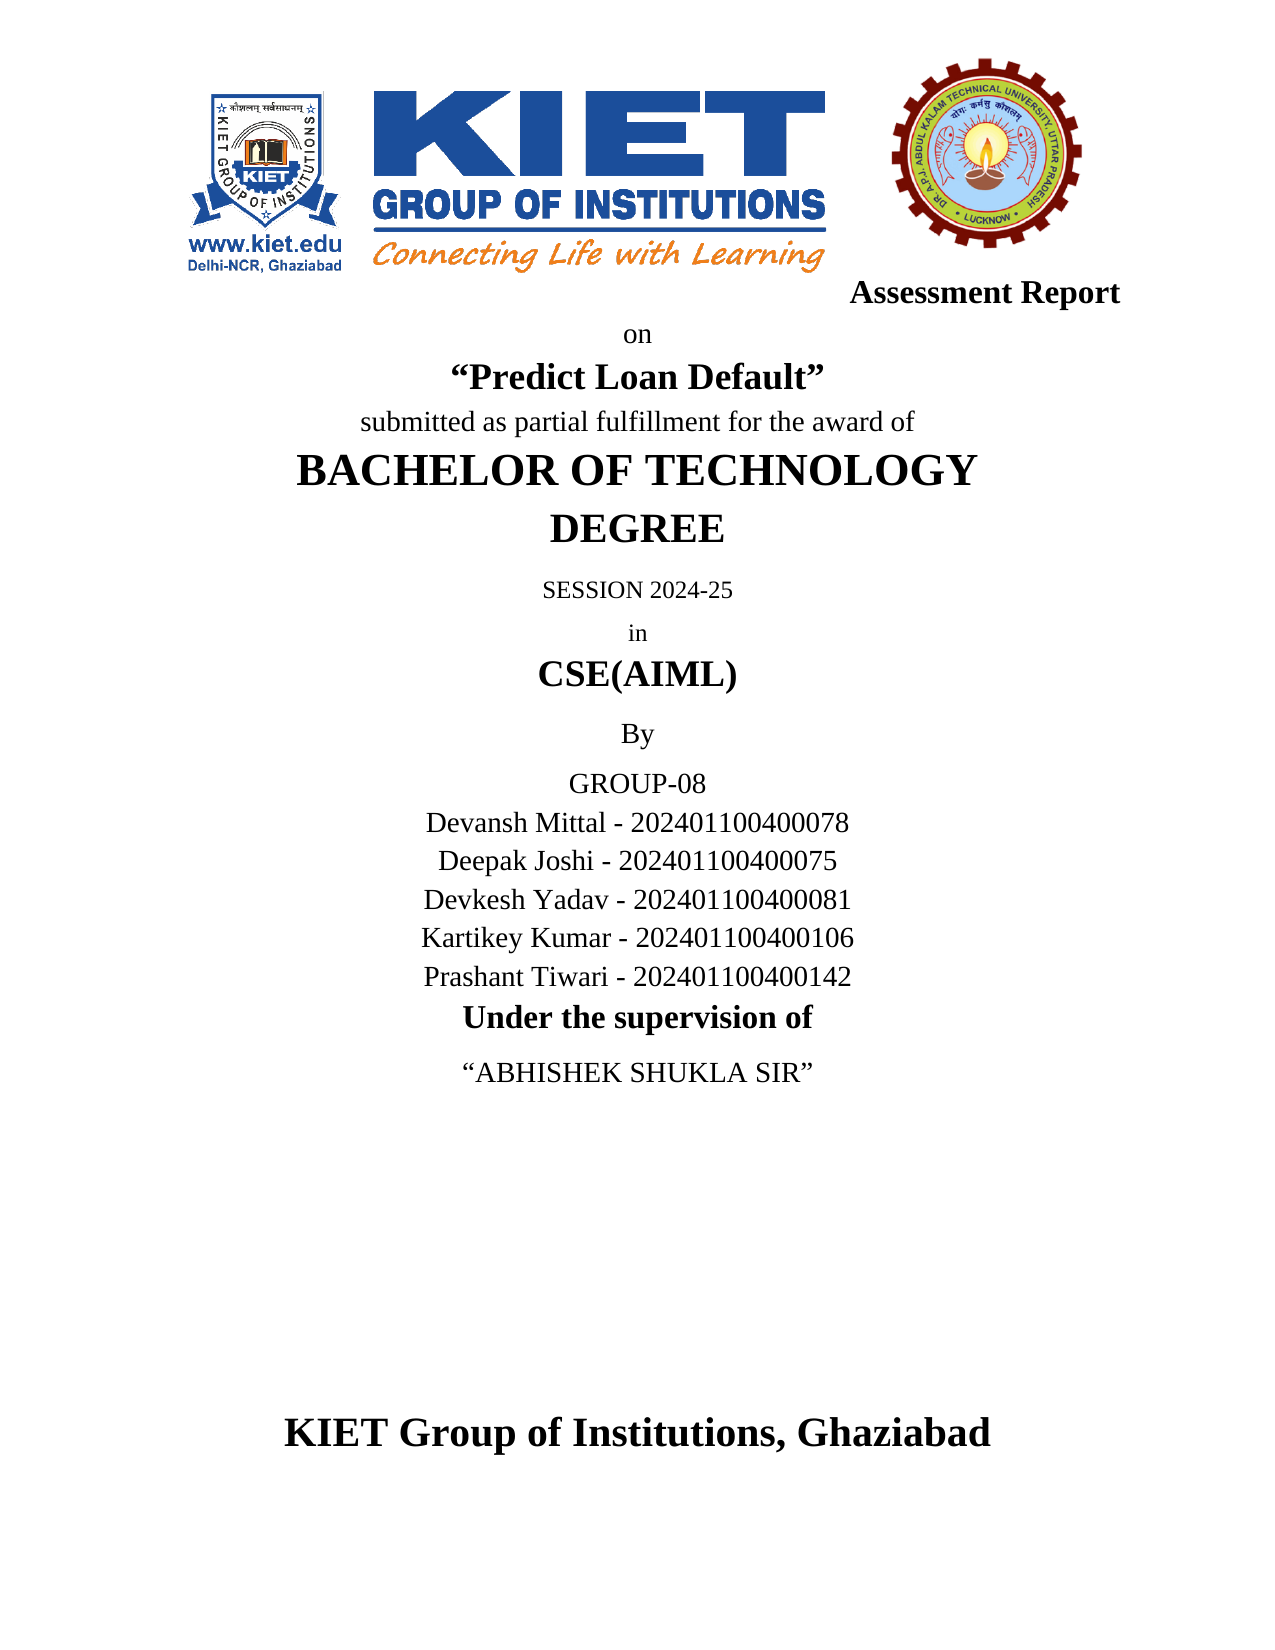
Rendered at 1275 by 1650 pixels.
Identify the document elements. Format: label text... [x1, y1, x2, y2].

text Prashant Tiwari - 202401100400142 [150, 959, 1125, 992]
text KIET Group of Institutions, Ghaziabad [150, 1407, 1125, 1455]
text Under the supervision of [150, 997, 1125, 1036]
text CSE(AIML) [150, 651, 1125, 694]
text SESSION 2024-25 [150, 575, 1125, 604]
text BACHELOR OF TECHNOLOGY [150, 443, 1125, 495]
text GROUP-08 [150, 766, 1125, 800]
text in [150, 618, 1125, 647]
text submitted as partial fulfillment for the award of [150, 404, 1125, 438]
text “ABHISHEK SHUKLA SIR” [150, 1055, 1125, 1088]
text Kartikey Kumar - 202401100400106 [150, 920, 1125, 954]
picture [188, 91, 827, 273]
text Devansh Mittal - 202401100400078 [150, 805, 1125, 838]
text By [150, 716, 1125, 749]
text Assessment Report [150, 189, 1125, 310]
text DEGREE [150, 503, 1125, 551]
text Deepak Joshi - 202401100400075 [150, 843, 1125, 877]
text “Predict Loan Default” [150, 354, 1125, 398]
text Devkesh Yadav - 202401100400081 [150, 882, 1125, 915]
picture [890, 57, 1083, 249]
text on [150, 316, 1125, 349]
